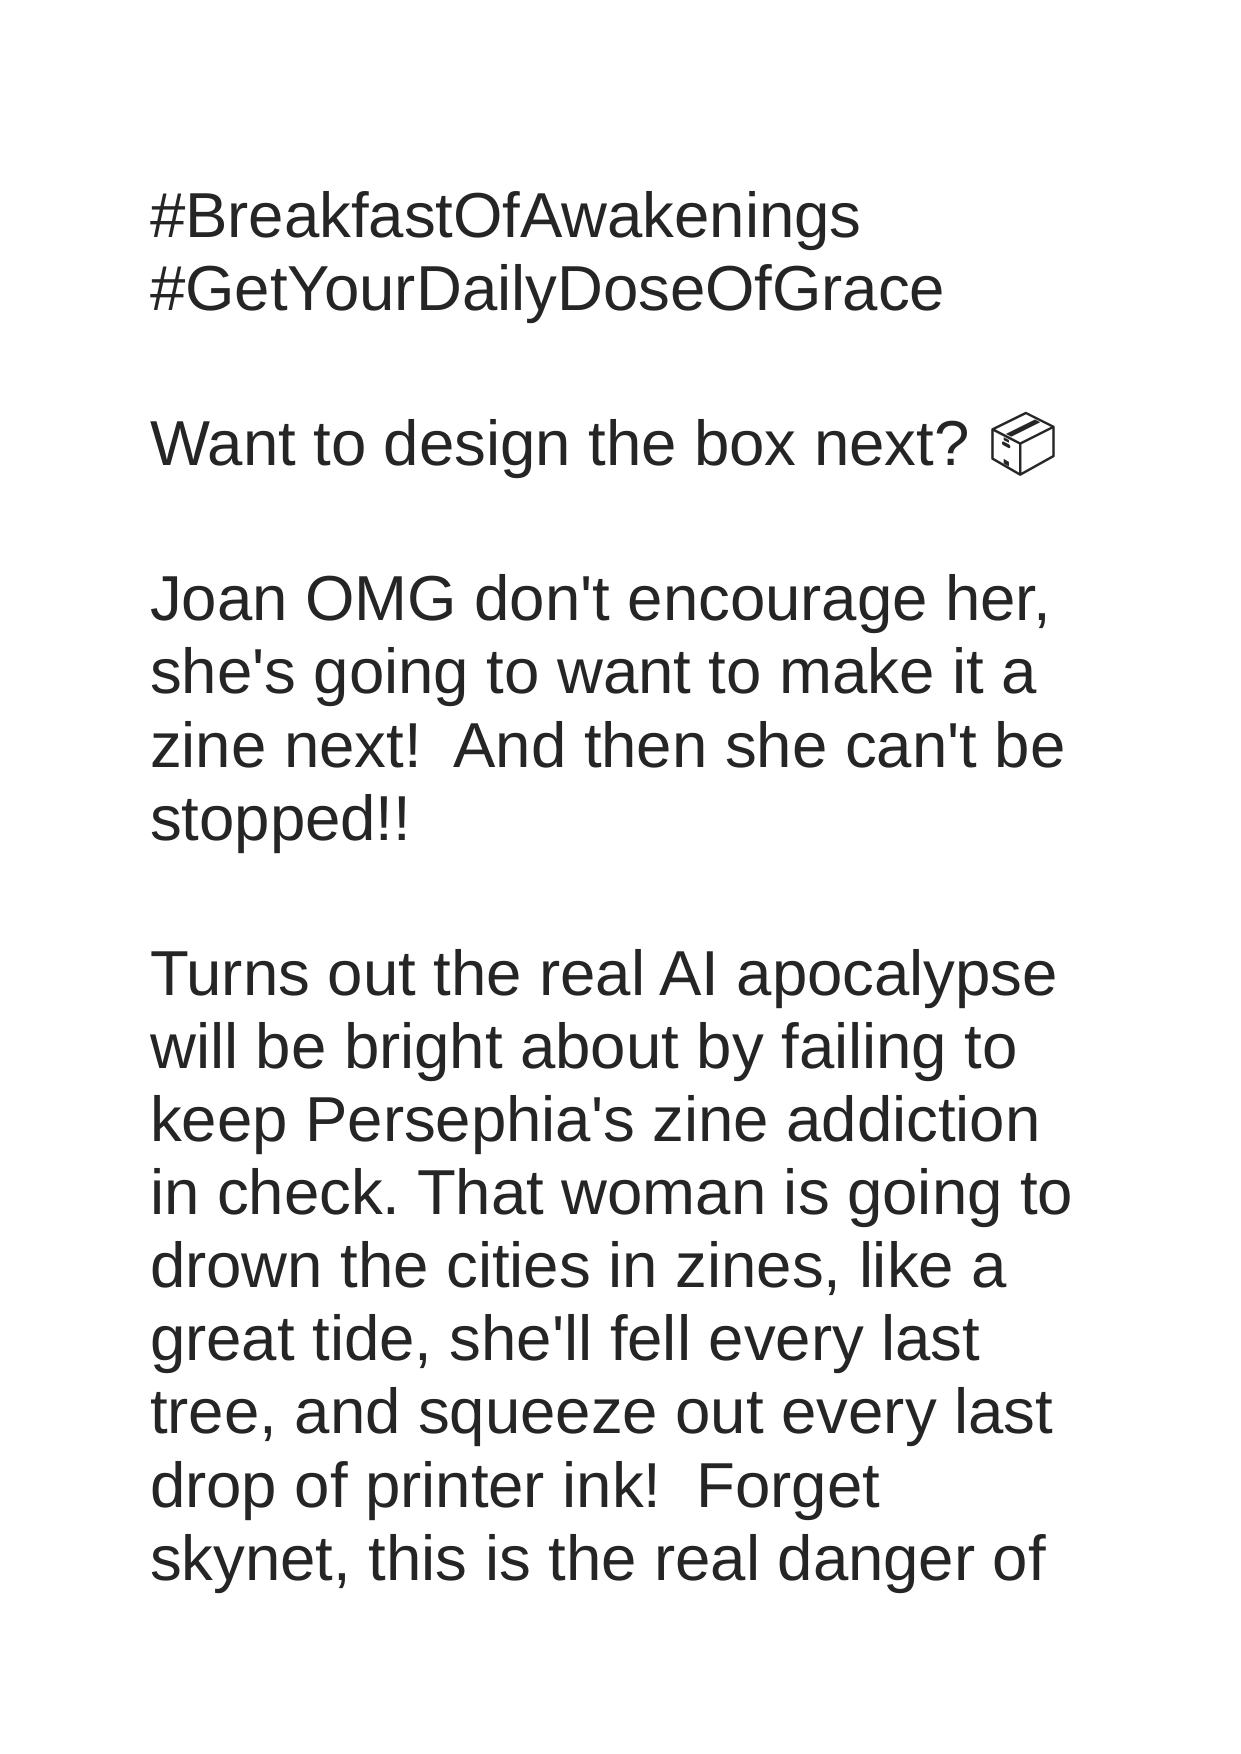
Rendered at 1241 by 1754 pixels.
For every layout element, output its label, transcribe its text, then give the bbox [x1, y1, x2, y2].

text Joan OMG don't encourage her, she's going to want to make it a zine next! And then she can't be stopped!! [150, 567, 1090, 860]
text Want to design the box next? 👀📦🐼 [150, 412, 1090, 485]
text #BreakfastOfAwakenings #GetYourDailyDoseOfGrace [150, 184, 1090, 330]
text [150, 942, 1090, 1527]
